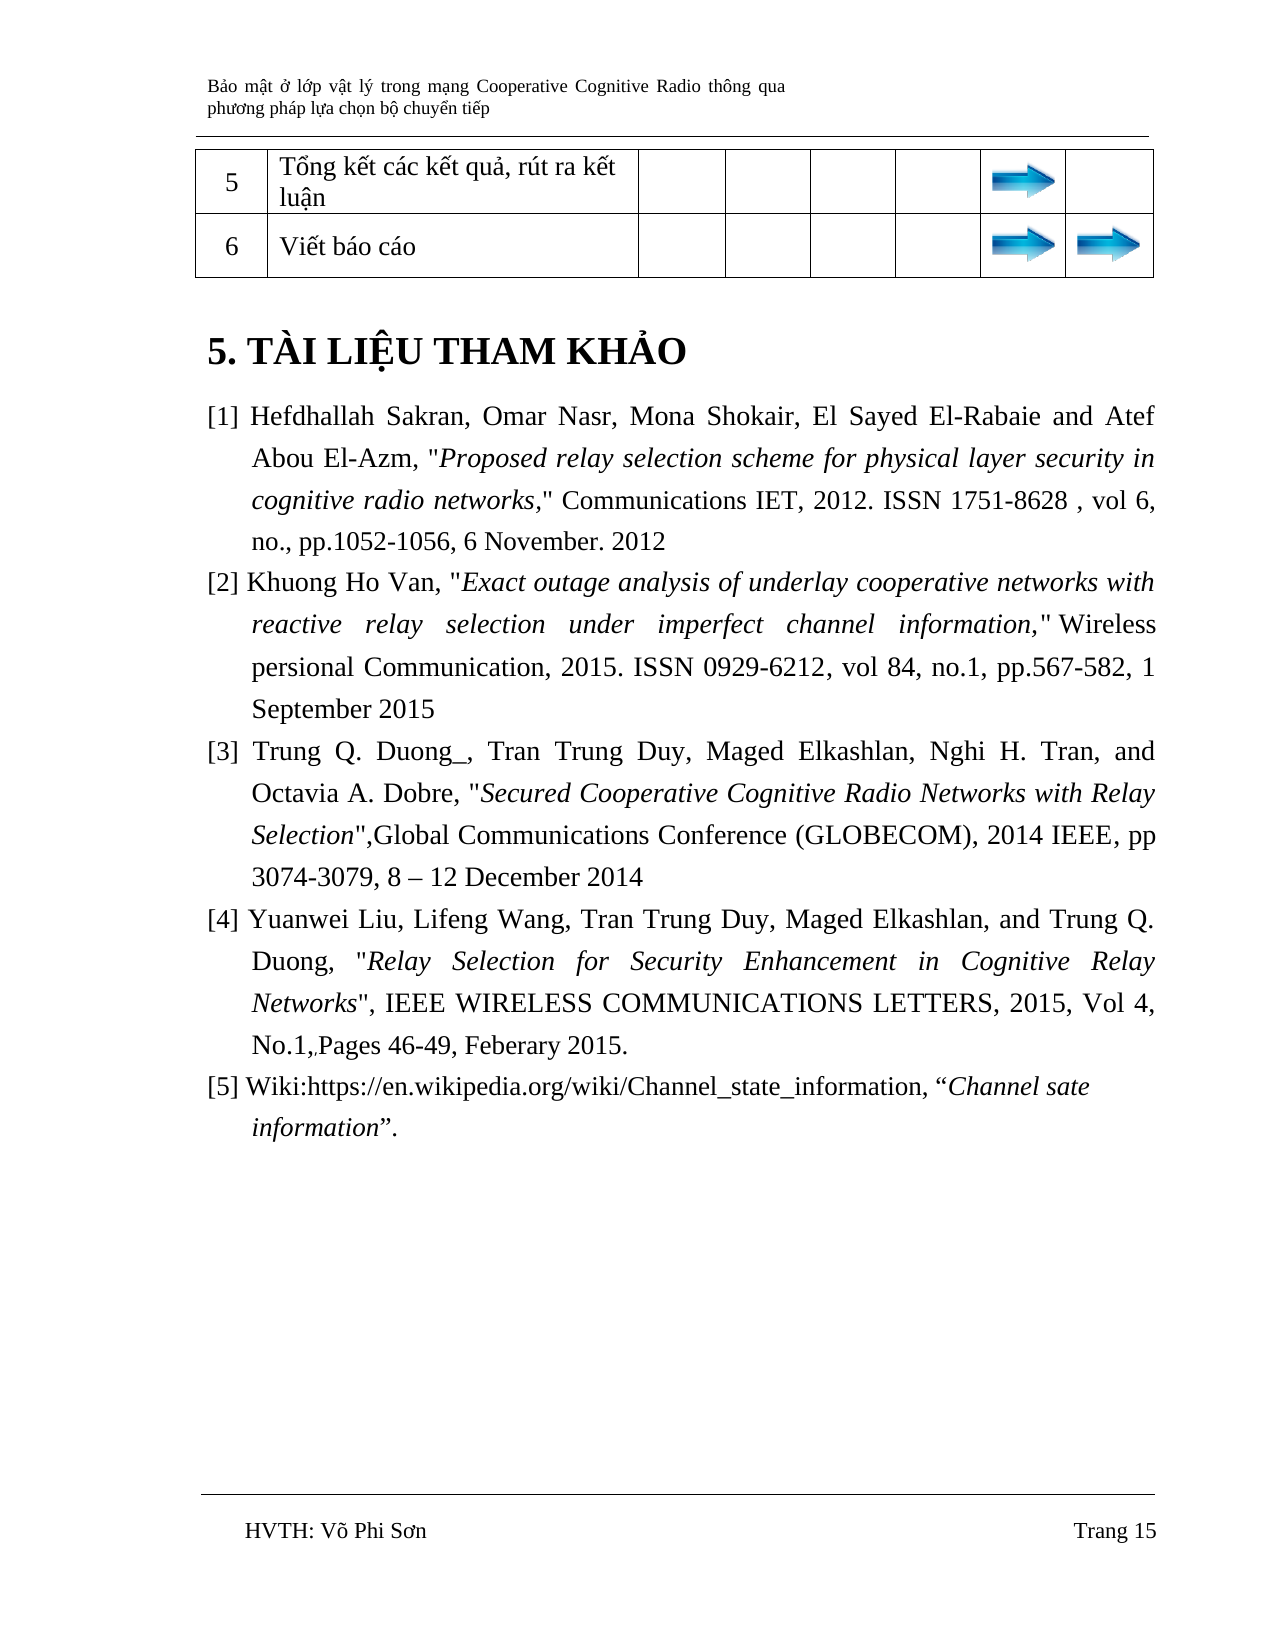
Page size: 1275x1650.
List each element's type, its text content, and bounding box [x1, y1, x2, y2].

table_cell [896, 214, 980, 277]
list [2] Khuong Ho Van, "Exact outage analysis of underlay cooperative networks with reactive relay selection under imperfect channel information," Wireless persional Communication, 2015. ISSN 0929-6212, vol 84, no.1, pp.567-582, 1 September 2015 [207, 566, 1156, 724]
table_cell [981, 150, 991, 213]
list [4] Yuanwei Liu, Lifeng Wang, Tran Trung Duy, Maged Elkashlan, and Trung Q. Duong, "Relay Selection for Security Enhancement in Cognitive Relay Networks", IEEE WIRELESS COMMUNICATIONS LETTERS, 2015, Vol 4, No.1,,Pages 46-49, Feberary 2015. [207, 902, 1156, 1061]
table_cell Tổng kết các kết quả, rút ra kết luận [268, 150, 638, 213]
table_cell [1066, 150, 1153, 213]
picture [991, 150, 1055, 277]
table_cell [1055, 214, 1065, 277]
table_cell [896, 150, 980, 213]
table_cell [1055, 150, 1065, 213]
list [1] Hefdhallah Sakran, Omar Nasr, Mona Shokair, El Sayed El-Rabaie and Atef Abou El-Azm, "Proposed relay selection scheme for physical layer security in cognitive radio networks," Communications IET, 2012. ISSN 1751-8628 , vol 6, no., pp.1052-1056, 6 November. 2012 [207, 399, 1156, 556]
table_cell [726, 150, 810, 213]
table_cell [1140, 214, 1153, 277]
table_cell 5 [196, 150, 267, 213]
table_cell [811, 150, 895, 213]
table_cell [726, 214, 810, 277]
list [5] Wiki:https://en.wikipedia.org/wiki/Channel_state_information, “Channel sate information”. [207, 1071, 1156, 1142]
picture [1076, 213, 1140, 277]
table_cell [639, 214, 725, 277]
table_cell Viết báo cáo [268, 214, 638, 277]
table_cell [1066, 214, 1076, 277]
subtitle 5. TÀI LIỆU THAM KHẢO [207, 328, 1156, 373]
table_cell [811, 214, 895, 277]
table_cell [639, 150, 725, 213]
list [3] Trung Q. Duong_, Tran Trung Duy, Maged Elkashlan, Nghi H. Tran, and Octavia A. Dobre, "Secured Cooperative Cognitive Radio Networks with Relay Selection",Global Communications Conference (GLOBECOM), 2014 IEEE, pp 3074-3079, 8 – 12 December 2014 [207, 734, 1156, 892]
table_cell [981, 214, 991, 277]
table_cell 6 [196, 214, 267, 277]
